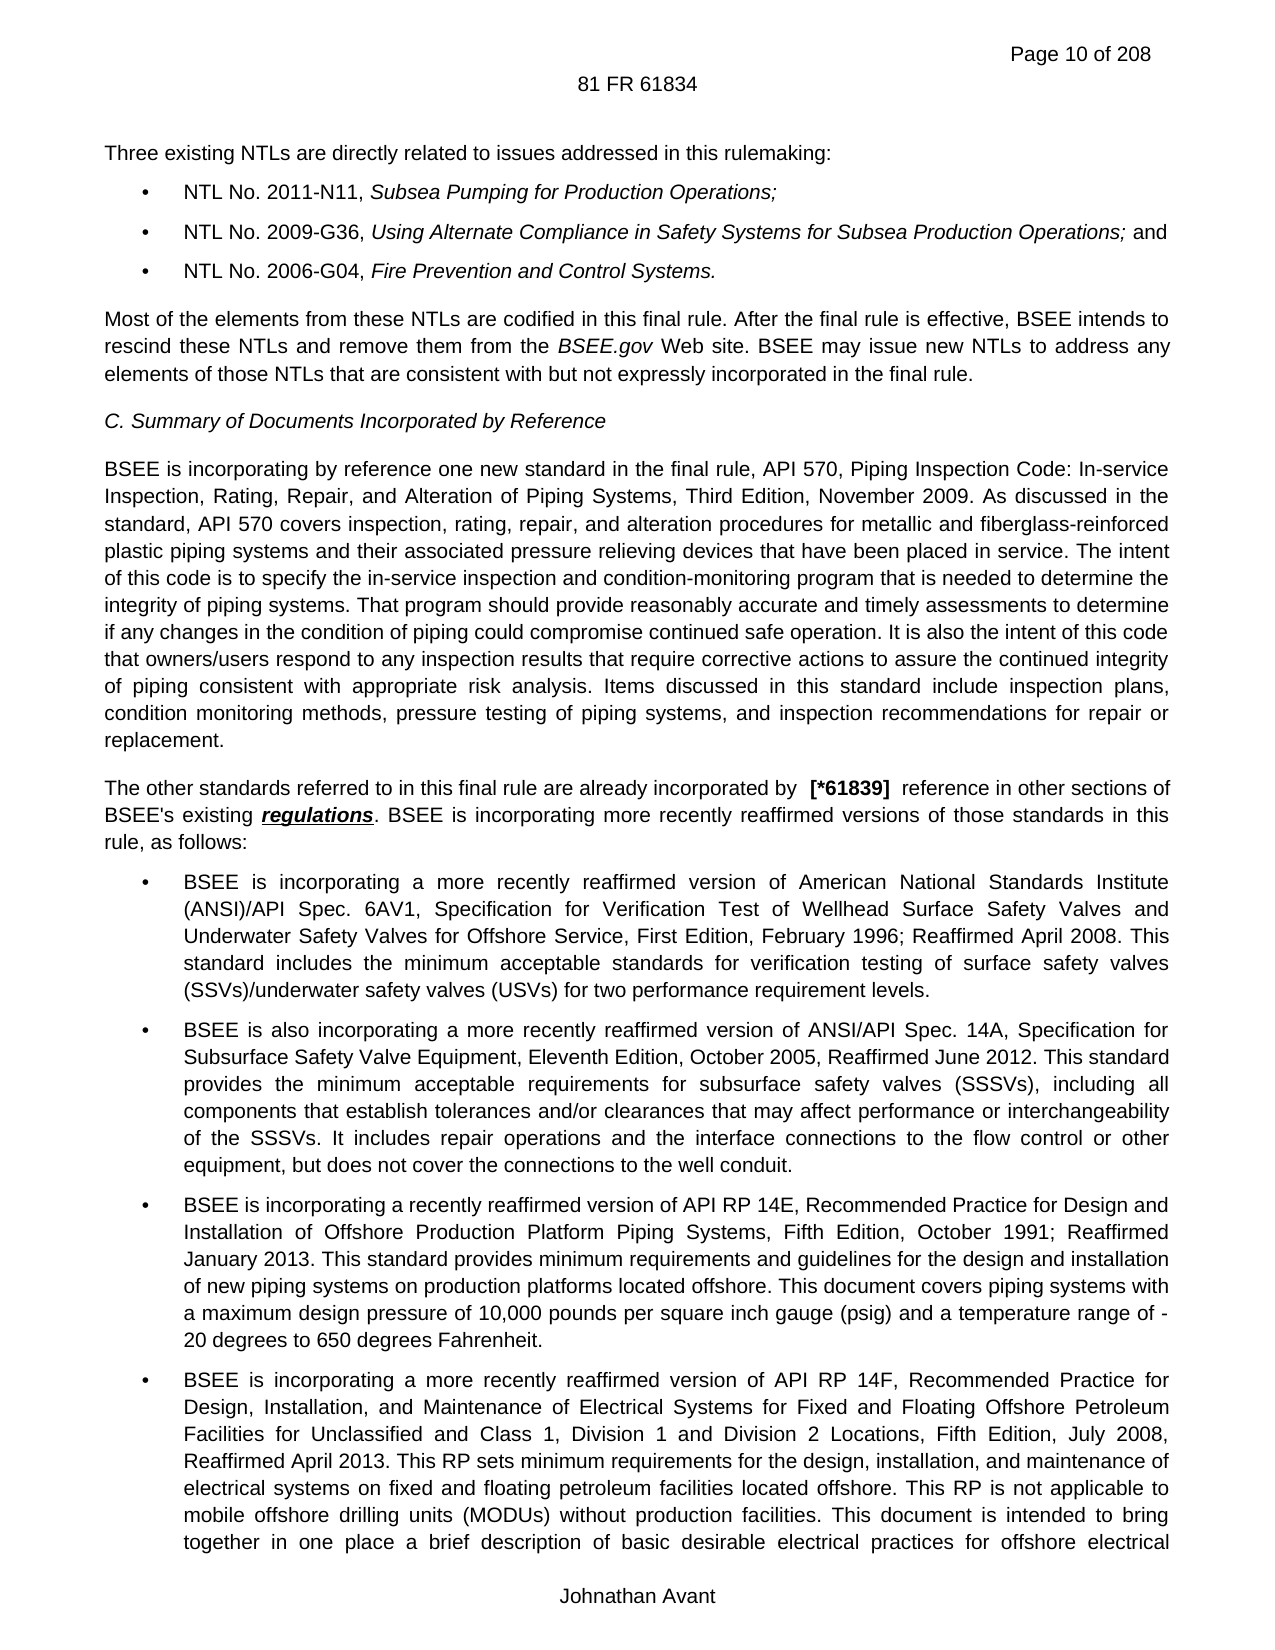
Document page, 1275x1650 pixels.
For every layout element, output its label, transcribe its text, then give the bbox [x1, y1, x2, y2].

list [142, 1364, 1171, 1554]
text The other standards referred to in this final rule are already incorporated by [*61839] reference in other sections of BSEE's existing regulations. BSEE is incorporating more recently reaffirmed versions of those standards in this rule, as follows: [104, 773, 1171, 854]
text BSEE is incorporating by reference one new standard in the final rule, API 570, Piping Inspection Code: In-service Inspection, Rating, Repair, and Alteration of Piping Systems, Third Edition, November 2009. As discussed in the standard, API 570 covers inspection, rating, repair, and alteration procedures for metallic and fiberglass-reinforced plastic piping systems and their associated pressure relieving devices that have been placed in service. The intent of this code is to specify the in-service inspection and condition-monitoring program that is needed to determine the integrity of piping systems. That program should provide reasonably accurate and timely assessments to determine if any changes in the condition of piping could compromise continued safe operation. It is also the intent of this code that owners/users respond to any inspection results that require corrective actions to assure the continued integrity of piping consistent with appropriate risk analysis. Items discussed in this standard include inspection plans, condition monitoring methods, pressure testing of piping systems, and inspection recommendations for repair or replacement. [104, 454, 1171, 752]
text Most of the elements from these NTLs are codified in this final rule. After the final rule is effective, BSEE intends to rescind these NTLs and remove them from the BSEE.gov Web site. BSEE may issue new NTLs to address any elements of those NTLs that are consistent with but not expressly incorporated in the final rule. [104, 304, 1171, 385]
list NTL No. 2009-G36, Using Alternate Compliance in Safety Systems for Subsea Production Operations; and [142, 217, 1171, 244]
text C. Summary of Documents Incorporated by Reference [104, 406, 1171, 433]
text Three existing NTLs are directly related to issues addressed in this rulemaking: [104, 137, 1171, 164]
list NTL No. 2006-G04, Fire Prevention and Control Systems. [142, 256, 1171, 283]
list BSEE is also incorporating a more recently reaffirmed version of ANSI/API Spec. 14A, Specification for Subsurface Safety Valve Equipment, Eleventh Edition, October 2005, Reaffirmed June 2012. This standard provides the minimum acceptable requirements for subsurface safety valves (SSSVs), including all components that establish tolerances and/or clearances that may affect performance or interchangeability of the SSSVs. It includes repair operations and the interface connections to the flow control or other equipment, but does not cover the connections to the well conduit. [142, 1014, 1171, 1177]
list BSEE is incorporating a recently reaffirmed version of API RP 14E, Recommended Practice for Design and Installation of Offshore Production Platform Piping Systems, Fifth Edition, October 1991; Reaffirmed January 2013. This standard provides minimum requirements and guidelines for the design and installation of new piping systems on production platforms located offshore. This document covers piping systems with a maximum design pressure of 10,000 pounds per square inch gauge (psig) and a temperature range of -20 degrees to 650 degrees Fahrenheit. [142, 1189, 1171, 1352]
list BSEE is incorporating a more recently reaffirmed version of American National Standards Institute (ANSI)/API Spec. 6AV1, Specification for Verification Test of Wellhead Surface Safety Valves and Underwater Safety Valves for Offshore Service, First Edition, February 1996; Reaffirmed April 2008. This standard includes the minimum acceptable standards for verification testing of surface safety valves (SSVs)/underwater safety valves (USVs) for two performance requirement levels. [142, 867, 1171, 1002]
list NTL No. 2011-N11, Subsea Pumping for Production Operations; [142, 177, 1171, 204]
